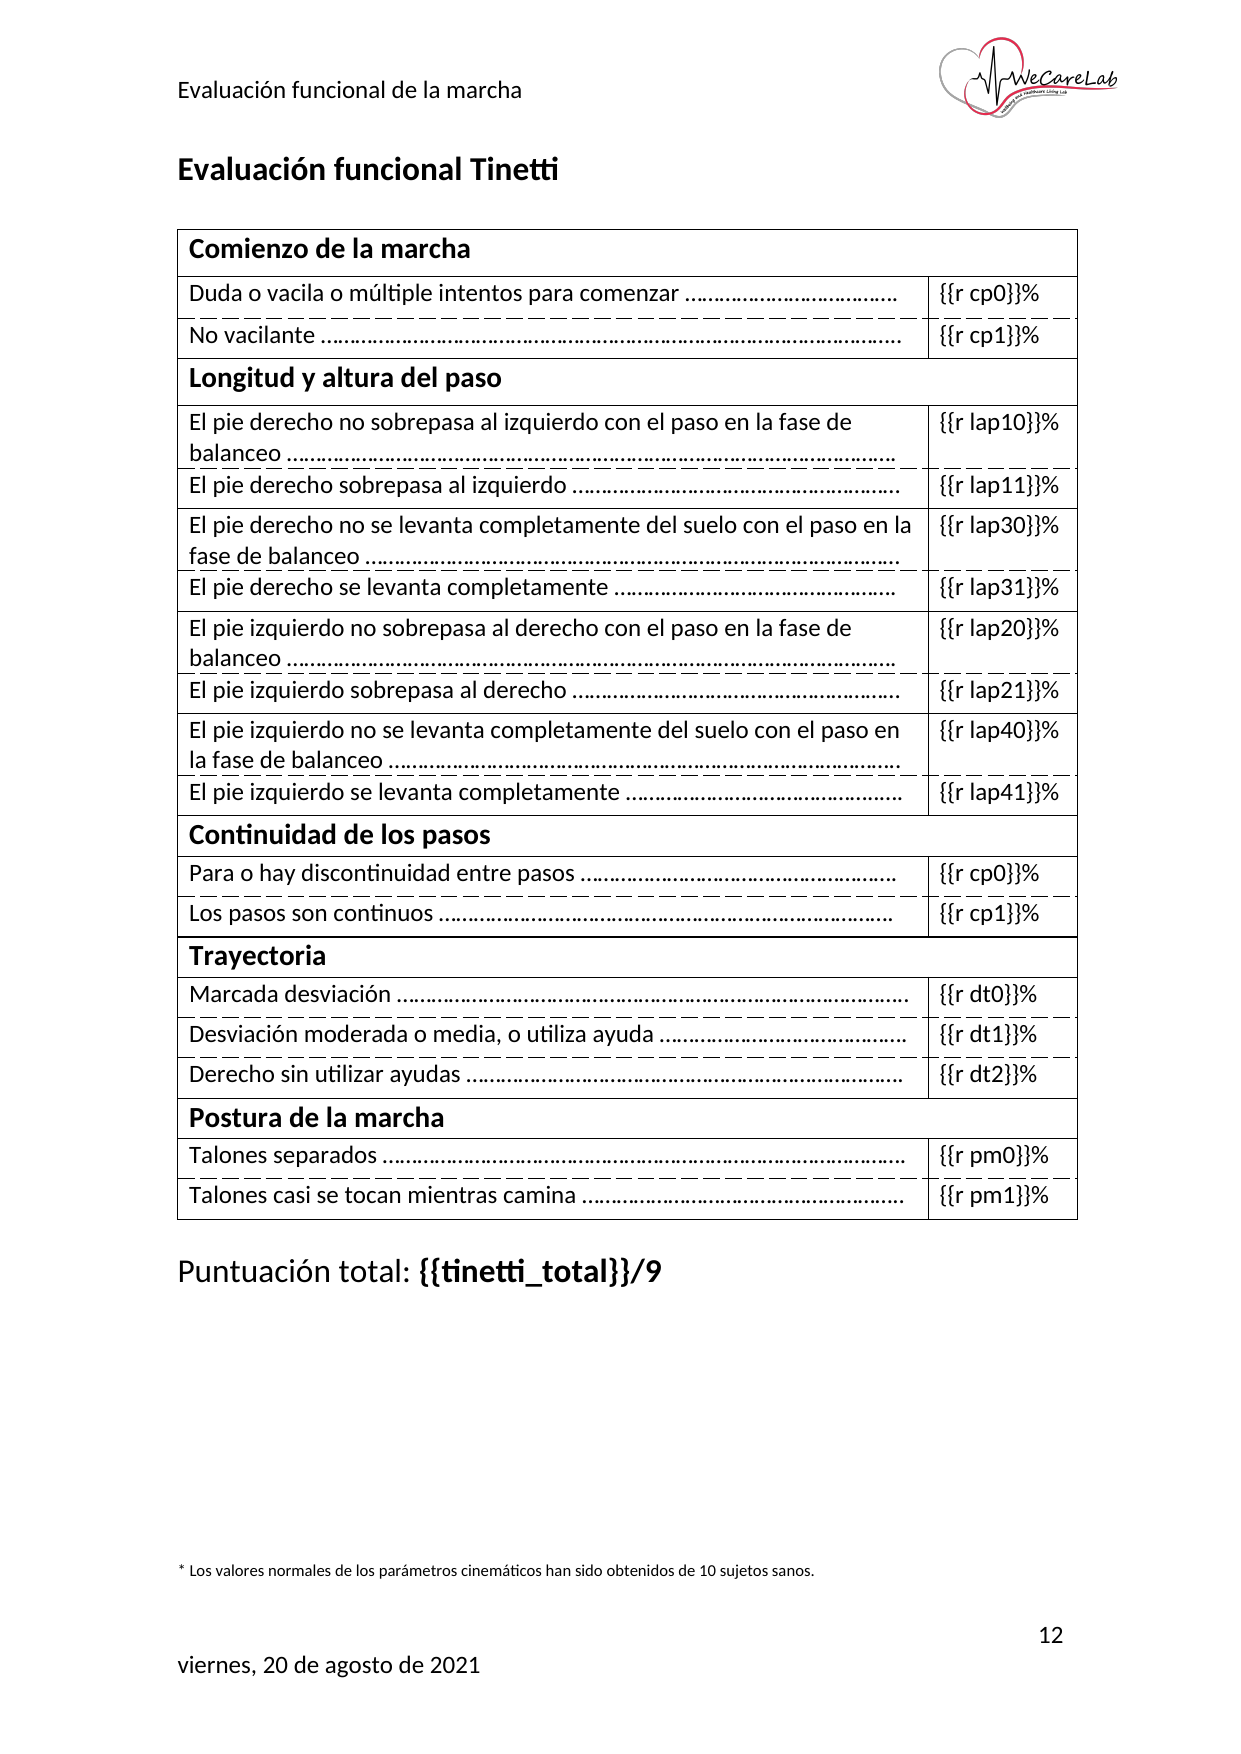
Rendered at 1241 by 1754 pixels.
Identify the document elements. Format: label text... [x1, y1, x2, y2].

table_cell El pie izquierdo se levanta completamente ……………………………………..…. [178, 775, 928, 815]
table_cell {{r pm1}}% [929, 1178, 1077, 1218]
table_cell Longitud y altura del paso [178, 359, 1077, 405]
table_cell {{r cp0}}% [929, 857, 1077, 896]
table_cell {{r lap20}}% [929, 612, 1077, 673]
table_cell Continuidad de los pasos [178, 816, 1077, 856]
table_cell Derecho sin utilizar ayudas …………………………………………………………………. [178, 1057, 928, 1098]
text * Los valores normales de los parámetros cinemáticos han sido obtenidos de 10 sujetos sanos. [177, 1561, 1063, 1581]
table_cell {{r lap31}}% [929, 570, 1077, 611]
table_cell El pie derecho no sobrepasa al izquierdo con el paso en la fase de balanceo ……………………………………………………………………………………………. [178, 406, 928, 468]
table_cell {{r cp1}}% [929, 896, 1077, 936]
table_cell El pie derecho se levanta completamente …………………………………………. [178, 570, 928, 611]
table_cell {{r dt0}}% [929, 978, 1077, 1017]
table_cell No vacilante ……………………………………………………………………………………….. [178, 318, 928, 358]
table_cell Duda o vacila o múltiple intentos para comenzar ………………………………. [178, 277, 928, 318]
table_cell {{r lap10}}% [929, 406, 1077, 468]
table_cell {{r lap11}}% [929, 468, 1077, 508]
table_cell Desviación moderada o media, o utiliza ayuda ……………………………………. [178, 1017, 928, 1057]
table_cell Talones separados ………………………………………………………………………………. [178, 1139, 928, 1178]
table_cell El pie izquierdo no sobrepasa al derecho con el paso en la fase de balanceo ……………………………………………………………………………………………. [178, 612, 928, 673]
table_header Comienzo de la marcha [178, 230, 1077, 276]
picture [931, 28, 1128, 122]
text Evaluación funcional Tinetti [177, 148, 1063, 188]
table_cell El pie derecho no se levanta completamente del suelo con el paso en la fase de balanceo ………………………………………………………………………………… [178, 509, 928, 570]
table_cell Los pasos son continuos ……………………………………………………………………. [178, 896, 928, 936]
table_cell Postura de la marcha [178, 1099, 1077, 1138]
table_cell {{r lap21}}% [929, 673, 1077, 713]
table_cell Trayectoria [178, 938, 1077, 977]
table_cell {{r lap41}}% [929, 775, 1077, 815]
table_cell El pie izquierdo no se levanta completamente del suelo con el paso en la fase de balanceo …………………………………………………………………………….. [178, 714, 928, 775]
table_cell El pie izquierdo sobrepasa al derecho ………………………………………………… [178, 673, 928, 713]
table_cell Marcada desviación …………………………………………………………………………….. [178, 978, 928, 1017]
table_cell {{r dt1}}% [929, 1017, 1077, 1057]
table_cell {{r dt2}}% [929, 1057, 1077, 1098]
table_cell {{r cp0}}% [929, 277, 1077, 318]
table_cell Para o hay discontinuidad entre pasos ………………………………………………. [178, 857, 928, 896]
table_cell {{r lap40}}% [929, 714, 1077, 775]
table_cell El pie derecho sobrepasa al izquierdo ………………………………………………… [178, 468, 928, 508]
table_cell Talones casi se tocan mientras camina ……………………………………………….. [178, 1178, 928, 1218]
table_cell {{r cp1}}% [929, 318, 1077, 358]
table_cell {{r pm0}}% [929, 1139, 1077, 1178]
text Puntuación total: {{tinetti_total}}/9 [177, 1250, 1063, 1291]
table_cell {{r lap30}}% [929, 509, 1077, 570]
